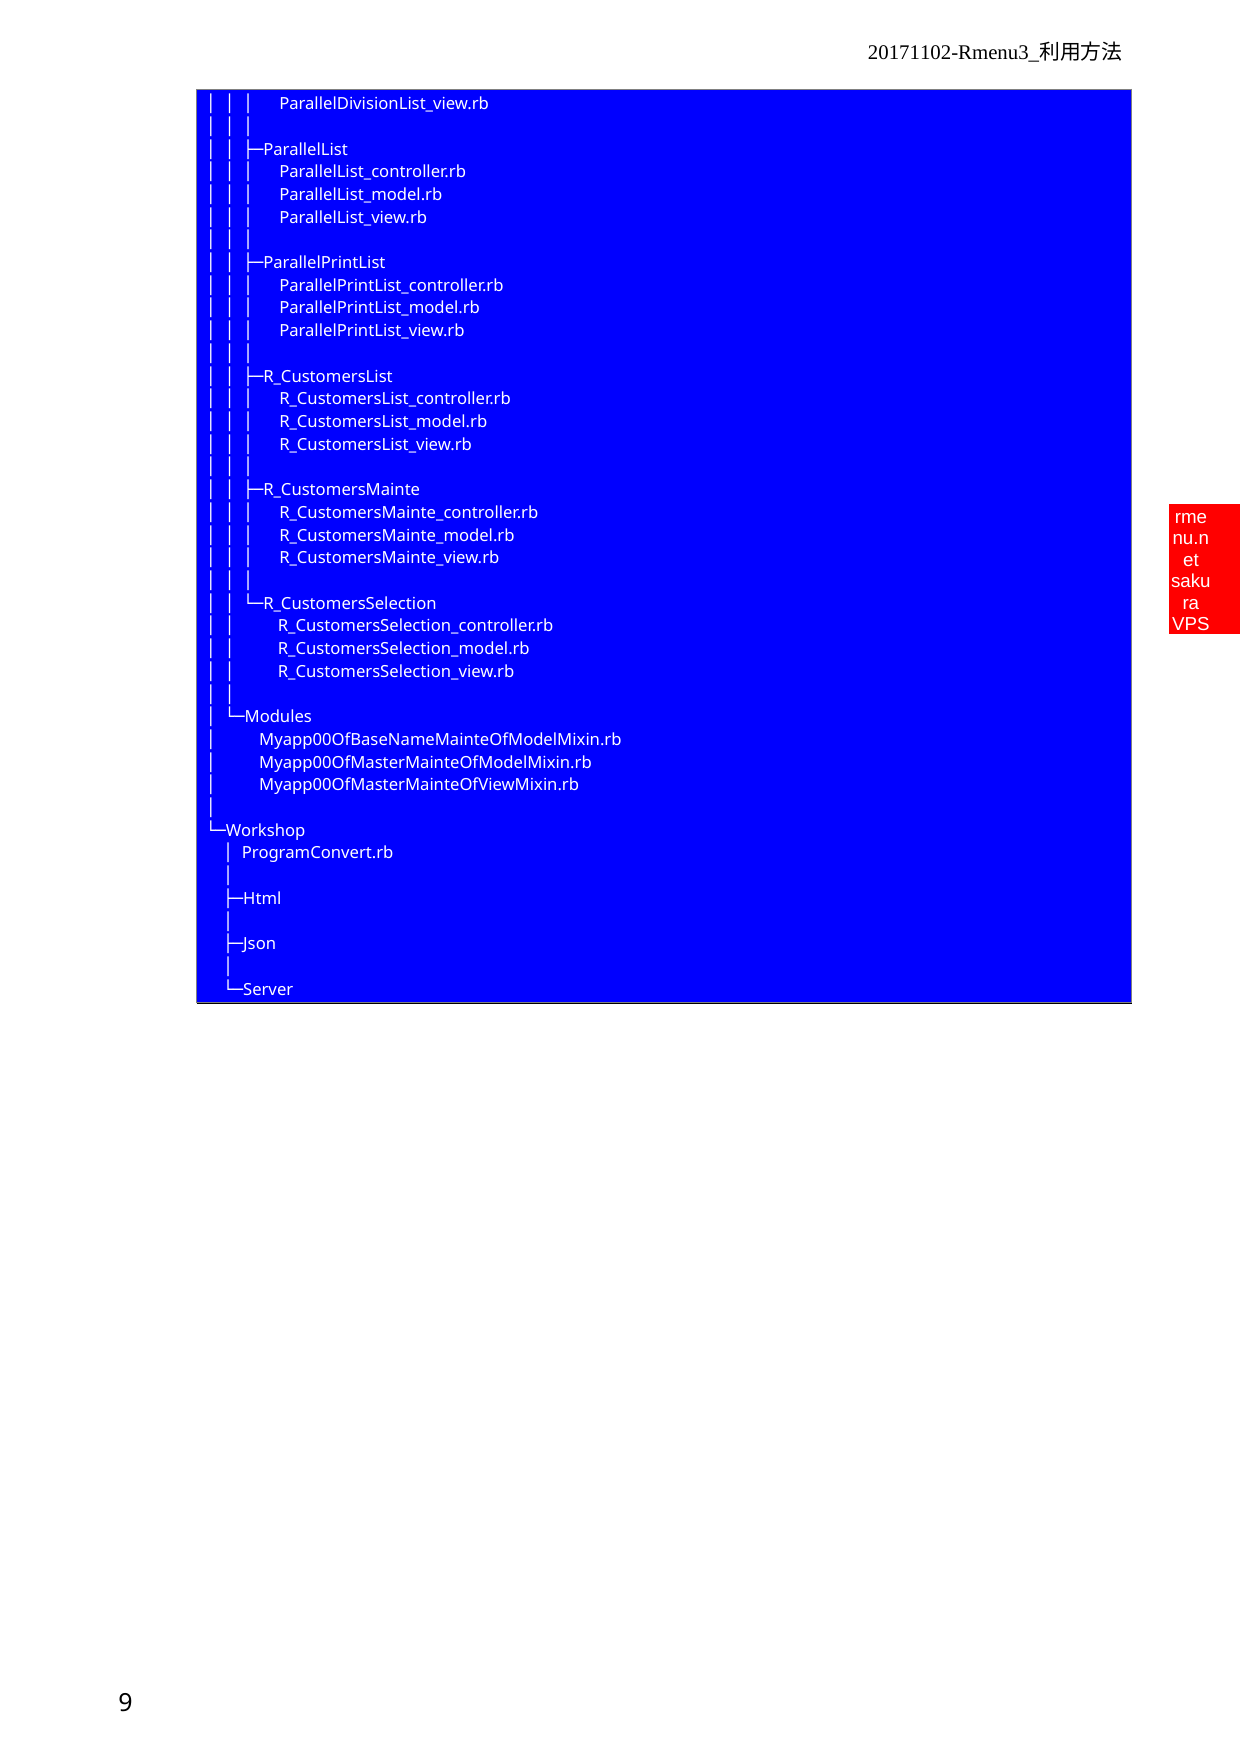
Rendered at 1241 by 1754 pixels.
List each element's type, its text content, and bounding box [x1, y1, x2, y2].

text ├─Html [197, 883, 1131, 906]
text │ │ │ R_CustomersMainte_model.rb [197, 520, 1131, 543]
text │ │ │ R_CustomersList_controller.rb [197, 384, 1131, 407]
text │ │ │ ParallelList_view.rb [197, 202, 1131, 225]
text │ Myapp00OfMasterMainteOfViewMixin.rb [197, 770, 1131, 793]
text │ │ │ ParallelList_controller.rb [197, 157, 1131, 179]
text │ │ │ [197, 452, 1131, 475]
text │ [197, 793, 1131, 815]
text │ │ │ ParallelPrintList_model.rb [197, 293, 1131, 316]
text │ [197, 861, 1131, 883]
text │ │ ├─R_CustomersList [197, 361, 1131, 384]
text │ │ └─R_CustomersSelection [197, 588, 1131, 611]
text │ │ │ ParallelPrintList_view.rb [197, 316, 1131, 338]
text │ │ │ [197, 566, 1131, 588]
text │ │ R_CustomersSelection_view.rb [197, 656, 1131, 679]
text │ └─Modules [197, 702, 1131, 724]
text │ │ │ ParallelList_model.rb [197, 179, 1131, 202]
text │ [197, 906, 1131, 929]
text │ Myapp00OfMasterMainteOfModelMixin.rb [197, 747, 1131, 770]
text │ ProgramConvert.rb [197, 838, 1131, 861]
text ├─Json [197, 929, 1131, 952]
text │ [197, 952, 1131, 974]
text │ │ [197, 679, 1131, 702]
text └─Server [197, 974, 1131, 1002]
text │ │ │ ParallelDivisionList_view.rb [197, 90, 1131, 111]
text │ │ │ R_CustomersList_view.rb [197, 429, 1131, 452]
text │ │ │ R_CustomersMainte_view.rb [197, 543, 1131, 566]
text │ │ │ [197, 338, 1131, 361]
text │ │ │ ParallelPrintList_controller.rb [197, 270, 1131, 293]
text │ │ ├─ParallelList [197, 134, 1131, 157]
text │ Myapp00OfBaseNameMainteOfModelMixin.rb [197, 724, 1131, 747]
text └─Workshop [197, 815, 1131, 838]
text │ │ │ [197, 225, 1131, 248]
text │ │ R_CustomersSelection_controller.rb [197, 611, 1131, 634]
text │ │ ├─R_CustomersMainte [197, 475, 1131, 497]
text │ │ ├─ParallelPrintList [197, 248, 1131, 270]
text │ │ │ R_CustomersMainte_controller.rb [197, 497, 1131, 520]
text │ │ │ R_CustomersList_model.rb [197, 407, 1131, 429]
text │ │ R_CustomersSelection_model.rb [197, 634, 1131, 656]
text │ │ │ [197, 111, 1131, 134]
